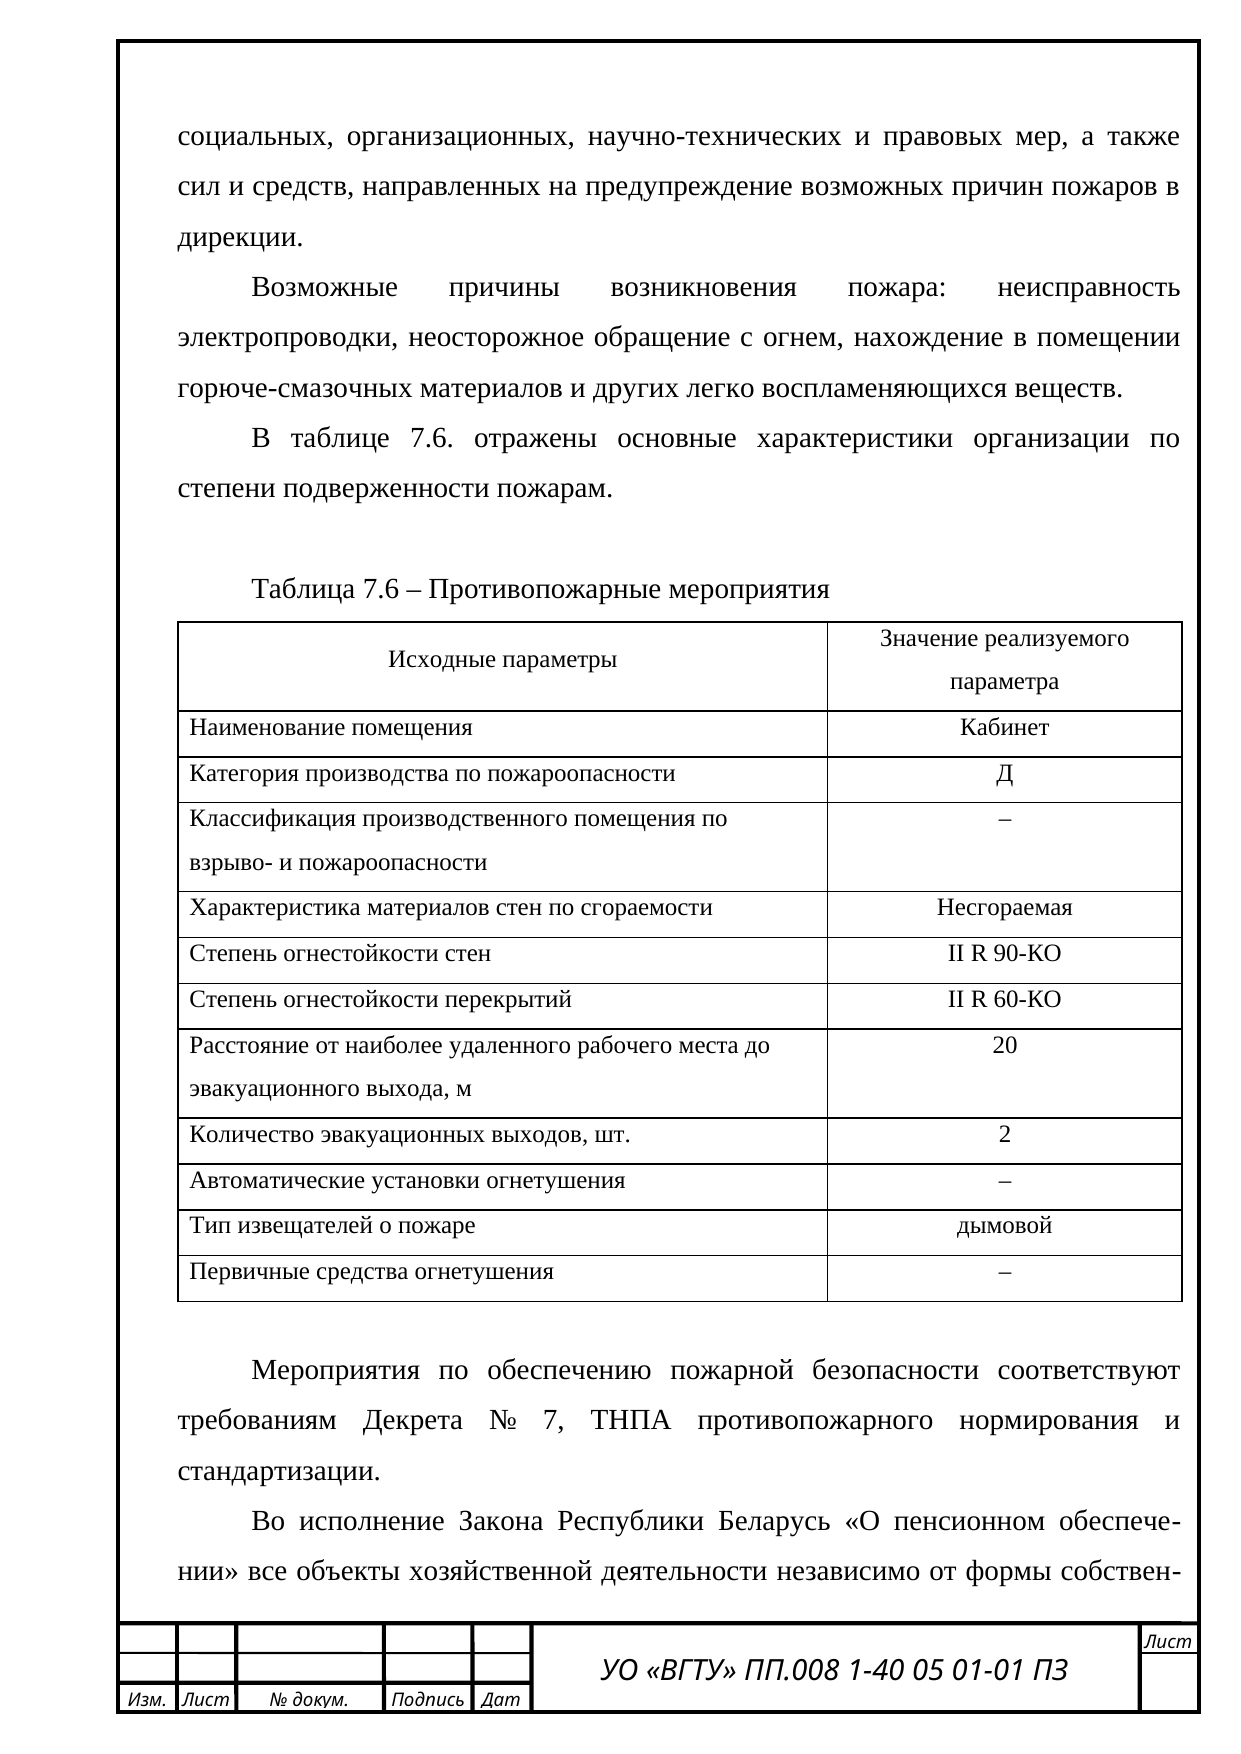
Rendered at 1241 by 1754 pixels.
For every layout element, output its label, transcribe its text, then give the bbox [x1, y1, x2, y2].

table_cell Расстояние от наиболее удаленного рабочего места до эвакуационного выхода, м [179, 1030, 827, 1117]
table_cell Количество эвакуационных выходов, шт. [179, 1119, 827, 1163]
table_cell Степень огнестойкости перекрытий [179, 984, 827, 1028]
table_cell Несгораемая [828, 892, 1181, 937]
table_cell – [828, 1256, 1181, 1301]
table_cell Кабинет [828, 712, 1181, 756]
table_cell – [828, 1165, 1181, 1209]
text Возможные причины возникновения пожара: неисправность электропроводки, неосторожное обращение с огнем, нахождение в помещении горюче-смазочных материалов и других легко воспламеняющихся веществ. [177, 269, 1181, 403]
table_cell Степень огнестойкости стен [179, 938, 827, 982]
text Мероприятия по обеспечению пожарной безопасности соответствуют требованиям Декрета № 7, ТНПА противопожарного нормирования и стандартизации. [177, 1352, 1181, 1486]
text Таблица 7.6 – Противопожарные мероприятия [177, 571, 1181, 604]
table_cell 2 [828, 1119, 1181, 1163]
text В таблице 7.6. отражены основные характеристики организации по степени подверженности пожарам. [177, 420, 1181, 504]
table_cell Д [828, 758, 1181, 802]
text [177, 1503, 1181, 1587]
table_cell Автоматические установки огнетушения [179, 1165, 827, 1209]
table_cell 20 [828, 1030, 1181, 1117]
table_cell II R 60-КО [828, 984, 1181, 1028]
table_cell – [828, 803, 1181, 891]
table_cell Характеристика материалов стен по сгораемости [179, 892, 827, 937]
table_cell Категория производства по пожароопасности [179, 758, 827, 802]
table_cell Классификация производственного помещения по взрыво- и пожароопасности [179, 803, 827, 891]
table_cell II R 90-КО [828, 938, 1181, 982]
table_cell Первичные средства огнетушения [179, 1256, 827, 1301]
table_cell Тип извещателей о пожаре [179, 1211, 827, 1255]
table_header Исходные параметры [179, 623, 827, 710]
table_header Значение реализуемого параметра [828, 623, 1181, 710]
table_cell дымовой [828, 1211, 1181, 1255]
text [177, 118, 1181, 252]
table_cell Наименование помещения [179, 712, 827, 756]
